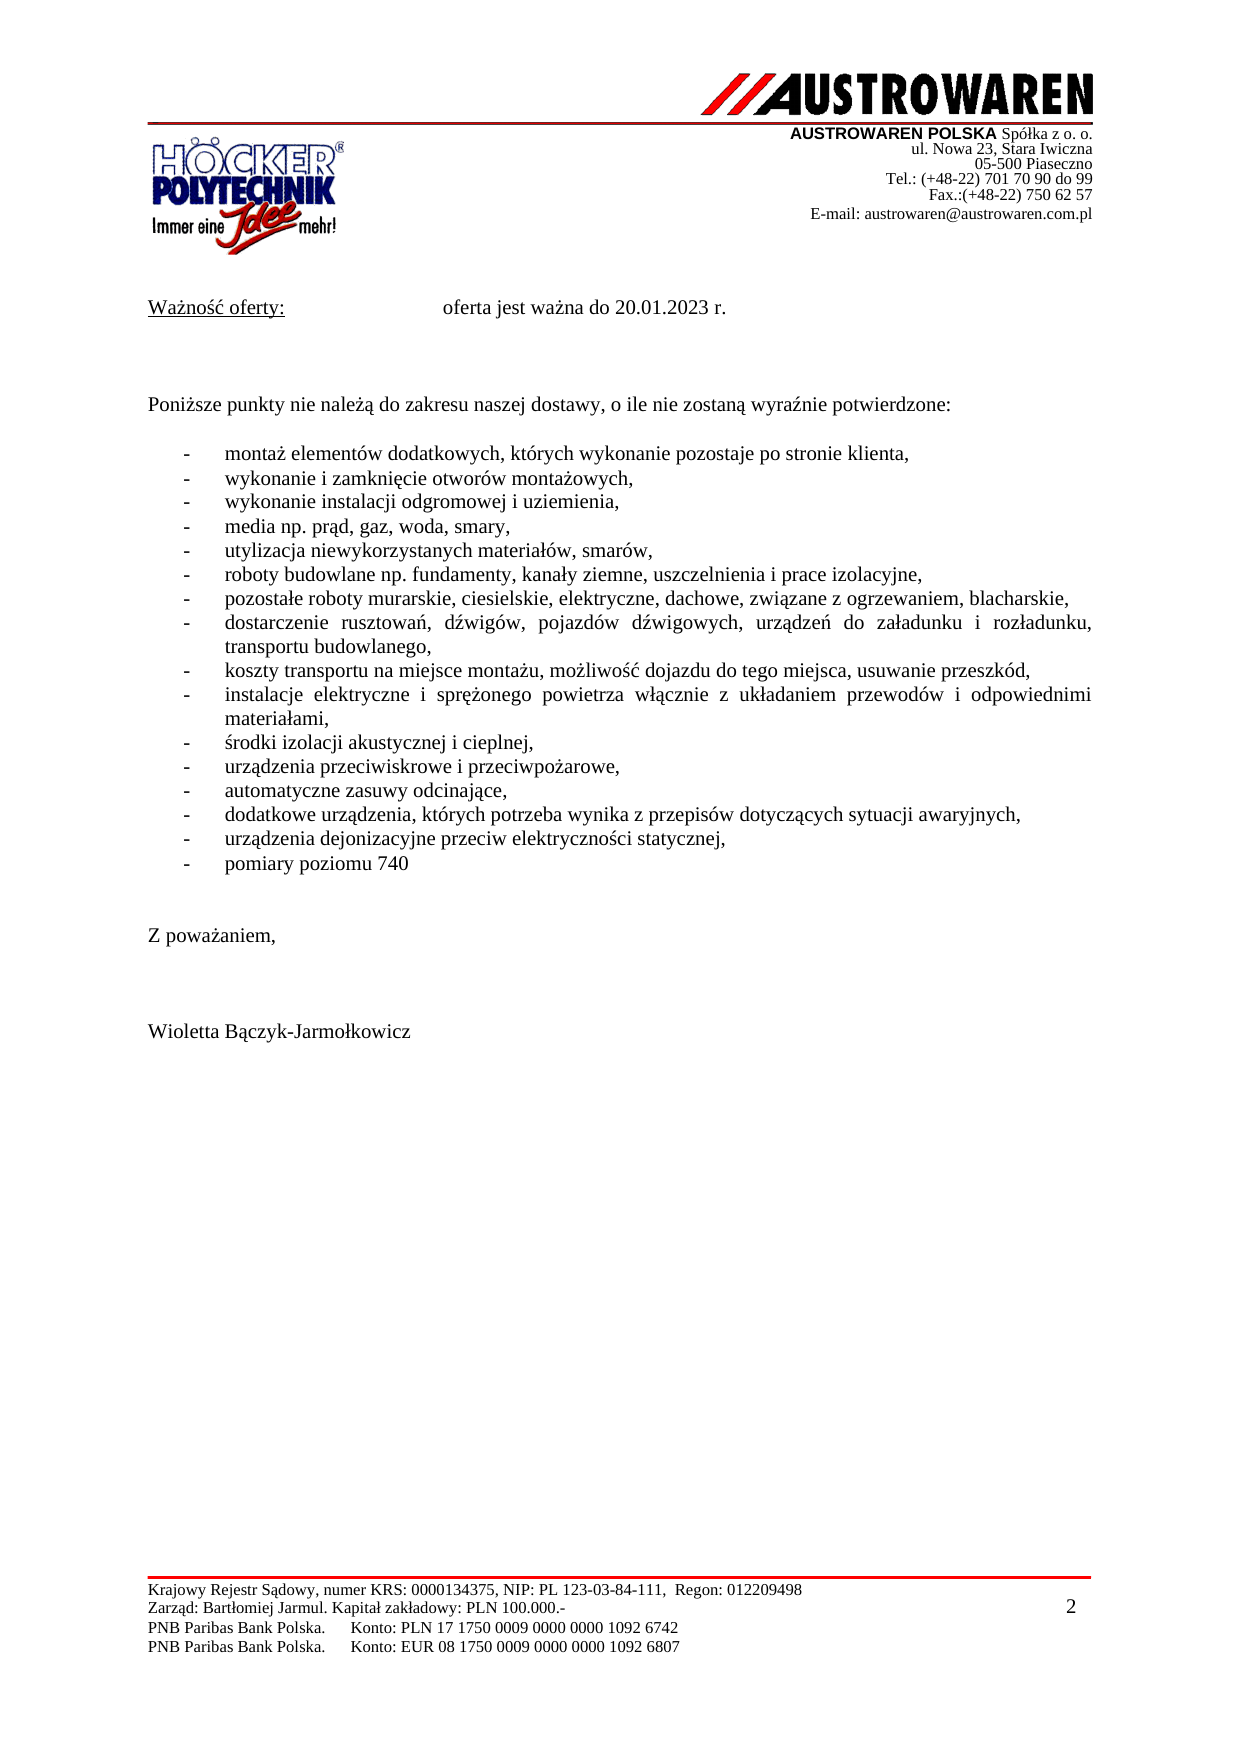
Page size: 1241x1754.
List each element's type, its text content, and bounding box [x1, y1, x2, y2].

text pomiary poziomu 740 [183, 850, 1092, 874]
text roboty budowlane np. fundamenty, kanały ziemne, uszczelnienia i prace izolacyjne, [183, 562, 1092, 586]
text automatyczne zasuwy odcinające, [183, 778, 1092, 802]
text urządzenia dejonizacyjne przeciw elektryczności statycznej, [183, 826, 1092, 850]
text instalacje elektryczne i sprężonego powietrza włącznie z układaniem przewodów i odpowiednimi materiałami, [183, 682, 1092, 730]
text utylizacja niewykorzystanych materiałów, smarów, [183, 538, 1092, 562]
text pozostałe roboty murarskie, ciesielskie, elektryczne, dachowe, związane z ogrzewaniem, blacharskie, [183, 586, 1092, 610]
text montaż elementów dodatkowych, których wykonanie pozostaje po stronie klienta, [183, 441, 1092, 465]
text dodatkowe urządzenia, których potrzeba wynika z przepisów dotyczących sytuacji awaryjnych, [183, 802, 1092, 826]
text środki izolacji akustycznej i cieplnej, [183, 730, 1092, 754]
picture [147, 73, 1093, 127]
text dostarczenie rusztowań, dźwigów, pojazdów dźwigowych, urządzeń do załadunku i rozładunku, transportu budowlanego, [183, 610, 1092, 658]
text koszty transportu na miejsce montażu, możliwość dojazdu do tego miejsca, usuwanie przeszkód, [183, 658, 1092, 682]
text Z poważaniem, [148, 923, 1092, 947]
text urządzenia przeciwiskrowe i przeciwpożarowe, [183, 754, 1092, 778]
text wykonanie instalacji odgromowej i uziemienia, [183, 489, 1092, 513]
text Poniższe punkty nie należą do zakresu naszej dostawy, o ile nie zostaną wyraźnie potwierdzone: [148, 392, 1092, 416]
text media np. prąd, gaz, woda, smary, [183, 513, 1092, 538]
text wykonanie i zamknięcie otworów montażowych, [183, 465, 1092, 489]
text Wioletta Bączyk-Jarmołkowicz [148, 1019, 1092, 1043]
picture [150, 136, 344, 255]
picture [147, 1576, 1092, 1581]
text Ważność oferty: oferta jest ważna do 20.01.2023 r. [148, 295, 1092, 319]
